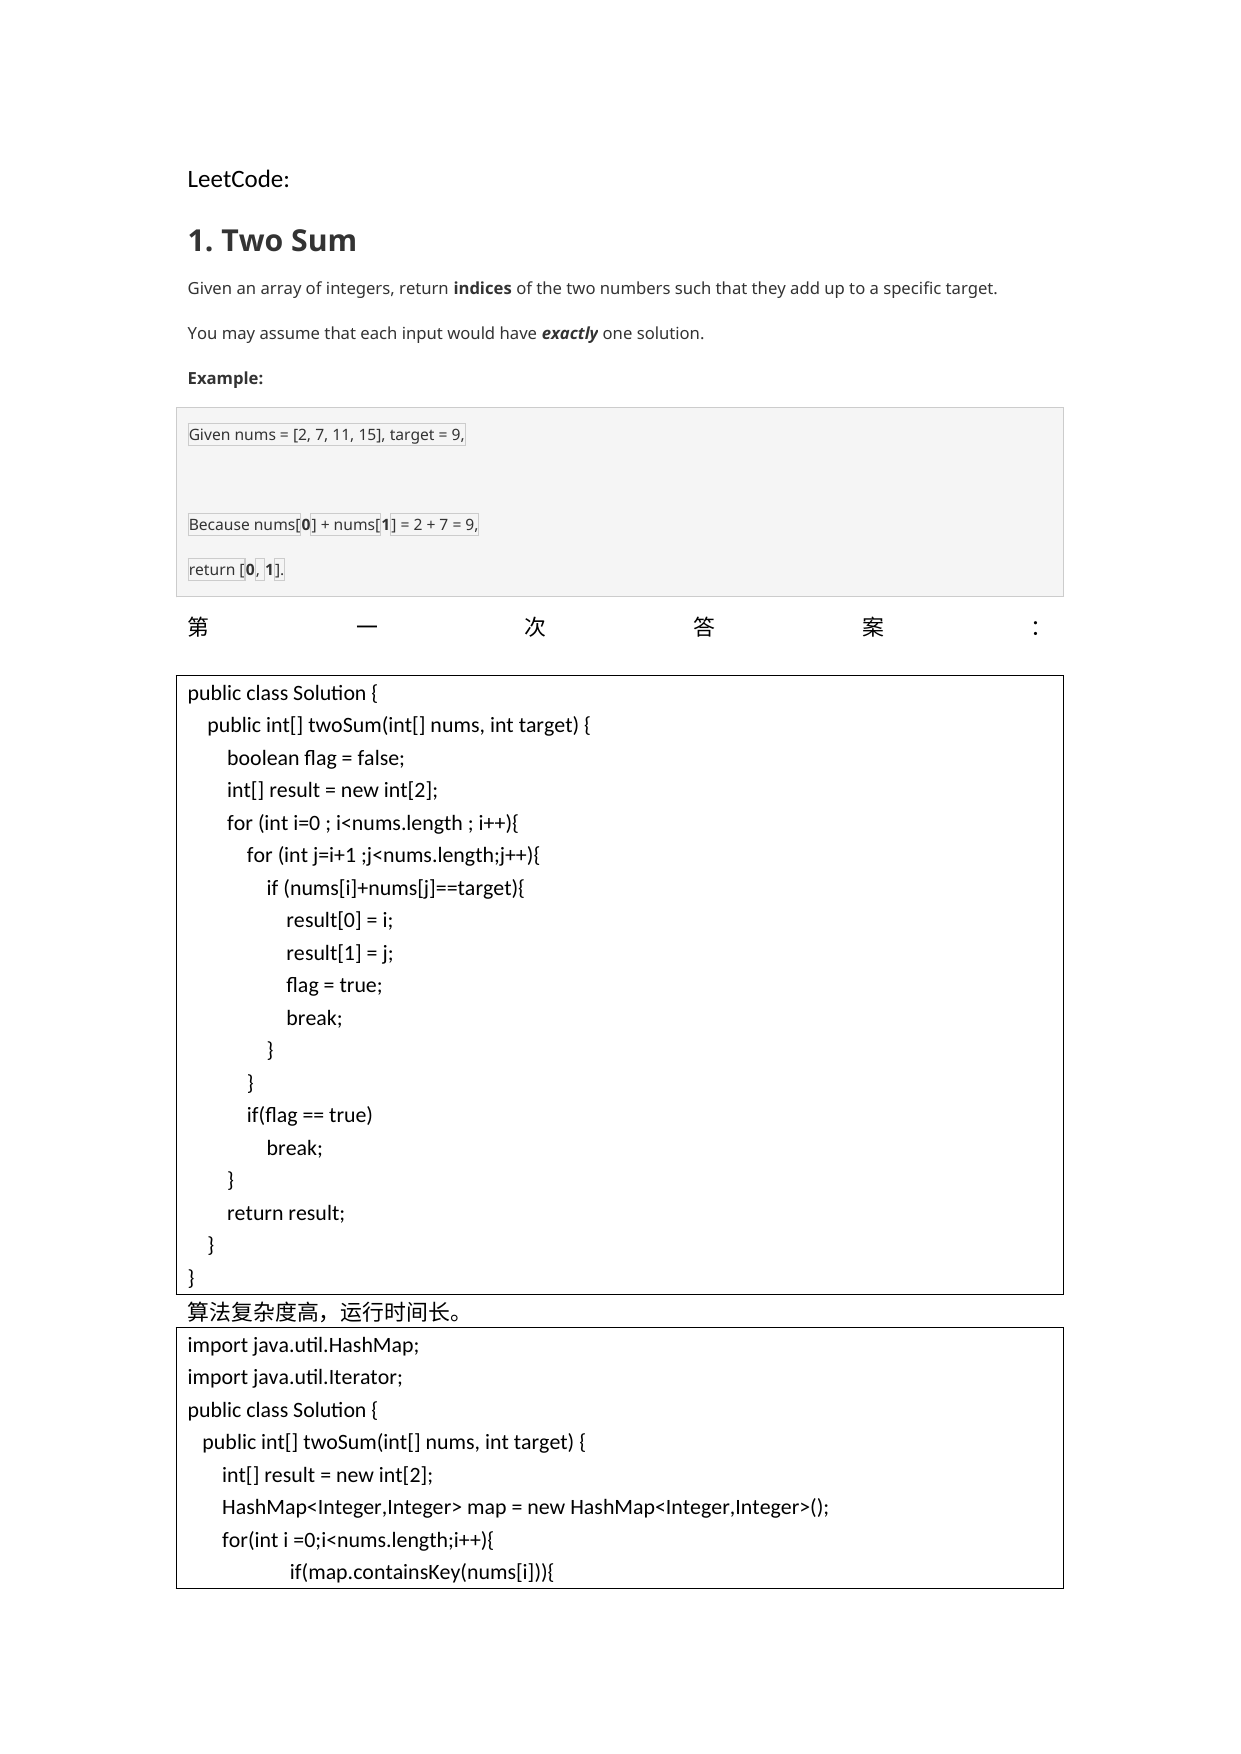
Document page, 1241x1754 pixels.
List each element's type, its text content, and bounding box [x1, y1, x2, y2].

text Given nums = [2, 7, 11, 15], target = 9, [177, 408, 1063, 451]
text LeetCode: [187, 162, 1053, 194]
text Example: [187, 362, 1053, 394]
text You may assume that each input would have exactly one solution. [187, 317, 1053, 349]
text Because nums[0] + nums[1] = 2 + 7 = 9, [177, 497, 1063, 541]
text 第一次答案： [187, 610, 1053, 675]
text 1. Two Sum Given an array of integers, return indices of the two numbers such that they add up to a specific target. [187, 207, 1053, 304]
text return [0, 1]. [177, 542, 1063, 596]
text 算法复杂度高，运行时间长。 [187, 1295, 1053, 1327]
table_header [177, 1328, 1063, 1588]
table_header public class Solution { public int[] twoSum(int[] nums, int target) { boolean flag = false; int[] result = new int[2]; for (int i=0 ; i<nums.length ; i++){ for (int j=i+1 ;j<nums.length;j++){ if (nums[i]+nums[j]==target){ result[0] = i; result[1] = j; flag = true; break; } } if(flag == true) break; } return result; } } [177, 676, 1063, 1293]
